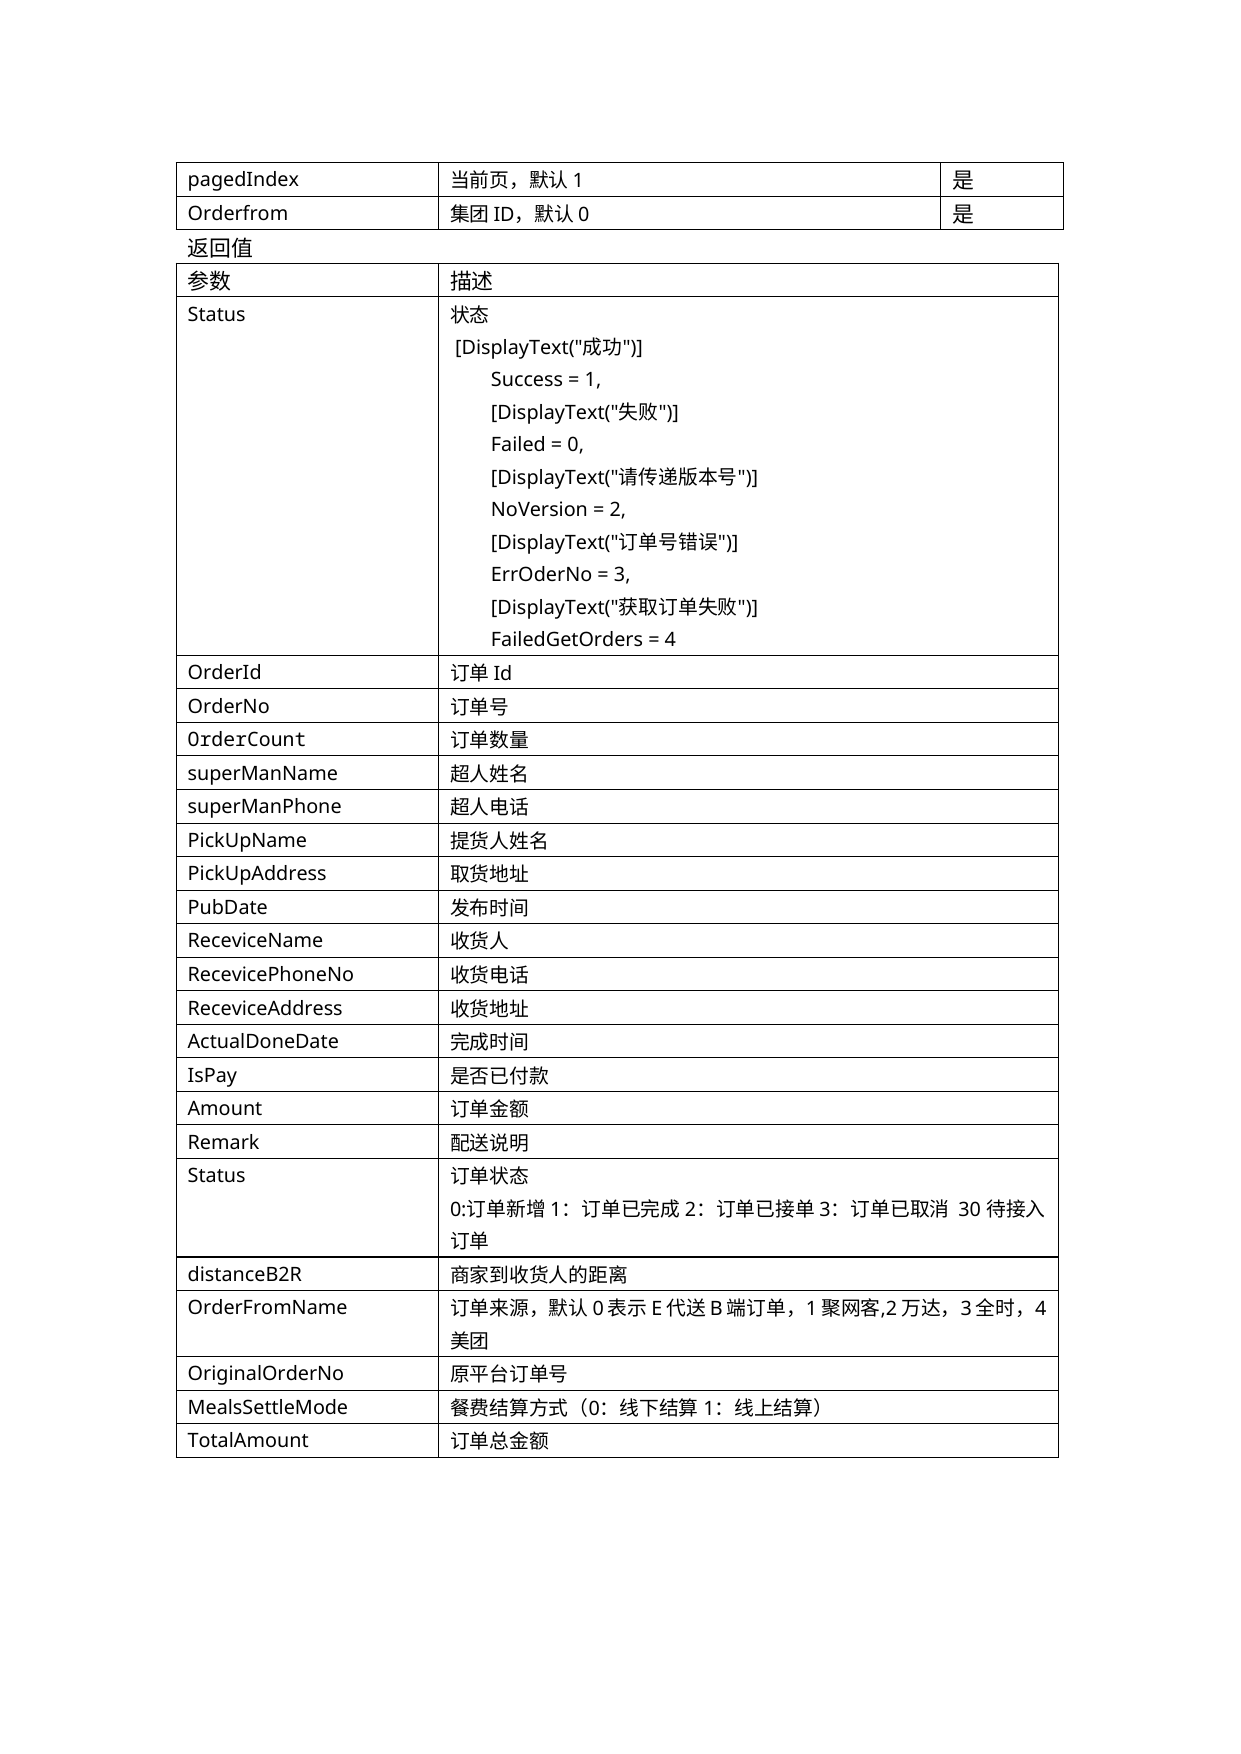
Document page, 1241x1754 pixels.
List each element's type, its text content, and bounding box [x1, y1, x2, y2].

table_cell superManPhone [177, 790, 438, 822]
table_cell 配送说明 [439, 1125, 1058, 1158]
table_cell TotalAmount [177, 1424, 438, 1457]
table_cell 是 [941, 197, 1063, 229]
table_cell 当前页，默认1 [439, 163, 940, 196]
table_cell Amount [177, 1092, 438, 1124]
table_cell Orderfrom [177, 197, 438, 229]
table_cell 超人姓名 [439, 756, 1058, 789]
table_cell Remark [177, 1125, 438, 1158]
table_cell 状态 [DisplayText("成功")] Success = 1, [DisplayText("失败")] Failed = 0, [DisplayText("请传递版本号")] NoVersion = 2, [DisplayText("订单号错误")] ErrOderNo = 3, [DisplayText("获取订单失败")] FailedGetOrders = 4 [439, 297, 1058, 655]
table_cell distanceB2R [177, 1258, 438, 1290]
table_cell Status [177, 1159, 438, 1256]
table_cell PubDate [177, 891, 438, 923]
table_cell Status [177, 297, 438, 655]
table_cell pagedIndex [177, 163, 438, 196]
table_cell ActualDoneDate [177, 1025, 438, 1057]
table_cell PickUpName [177, 824, 438, 856]
table_cell 订单Id [439, 656, 1058, 688]
table_cell 集团ID，默认0 [439, 197, 940, 229]
table_cell 提货人姓名 [439, 824, 1058, 856]
table_cell IsPay [177, 1058, 438, 1091]
table_cell 完成时间 [439, 1025, 1058, 1057]
table_cell 收货地址 [439, 991, 1058, 1024]
table_header 参数 [177, 264, 438, 296]
table_cell 商家到收货人的距离 [439, 1258, 1058, 1290]
table_cell 原平台订单号 [439, 1357, 1058, 1389]
table_cell OrderCount [177, 723, 438, 755]
table_cell RecevicePhoneNo [177, 958, 438, 990]
table_header 描述 [439, 264, 1058, 296]
table_cell 是 [941, 163, 1063, 196]
table_cell 订单号 [439, 689, 1058, 722]
table_cell 取货地址 [439, 857, 1058, 889]
table_cell OrderFromName [177, 1291, 438, 1356]
table_cell 收货电话 [439, 958, 1058, 990]
table_cell 收货人 [439, 924, 1058, 957]
table_cell 订单金额 [439, 1092, 1058, 1124]
table_cell 发布时间 [439, 891, 1058, 923]
table_cell ReceviceName [177, 924, 438, 957]
table_cell 超人电话 [439, 790, 1058, 822]
table_cell PickUpAddress [177, 857, 438, 889]
table_cell superManName [177, 756, 438, 789]
table_cell 订单来源，默认0表示E代送B端订单，1聚网客,2万达，3全时，4美团 [439, 1291, 1058, 1356]
table_cell OriginalOrderNo [177, 1357, 438, 1389]
table_cell OrderNo [177, 689, 438, 722]
table_cell 订单总金额 [439, 1424, 1058, 1457]
table_cell MealsSettleMode [177, 1391, 438, 1423]
table_cell 订单数量 [439, 723, 1058, 755]
table_cell 订单状态 0:订单新增 1：订单已完成 2：订单已接单 3：订单已取消 30 待接入订单 [439, 1159, 1058, 1256]
table_cell ReceviceAddress [177, 991, 438, 1024]
table_cell OrderId [177, 656, 438, 688]
table_cell 是否已付款 [439, 1058, 1058, 1091]
table_cell 餐费结算方式（0：线下结算 1：线上结算） [439, 1391, 1058, 1423]
text 返回值 [187, 230, 1053, 263]
